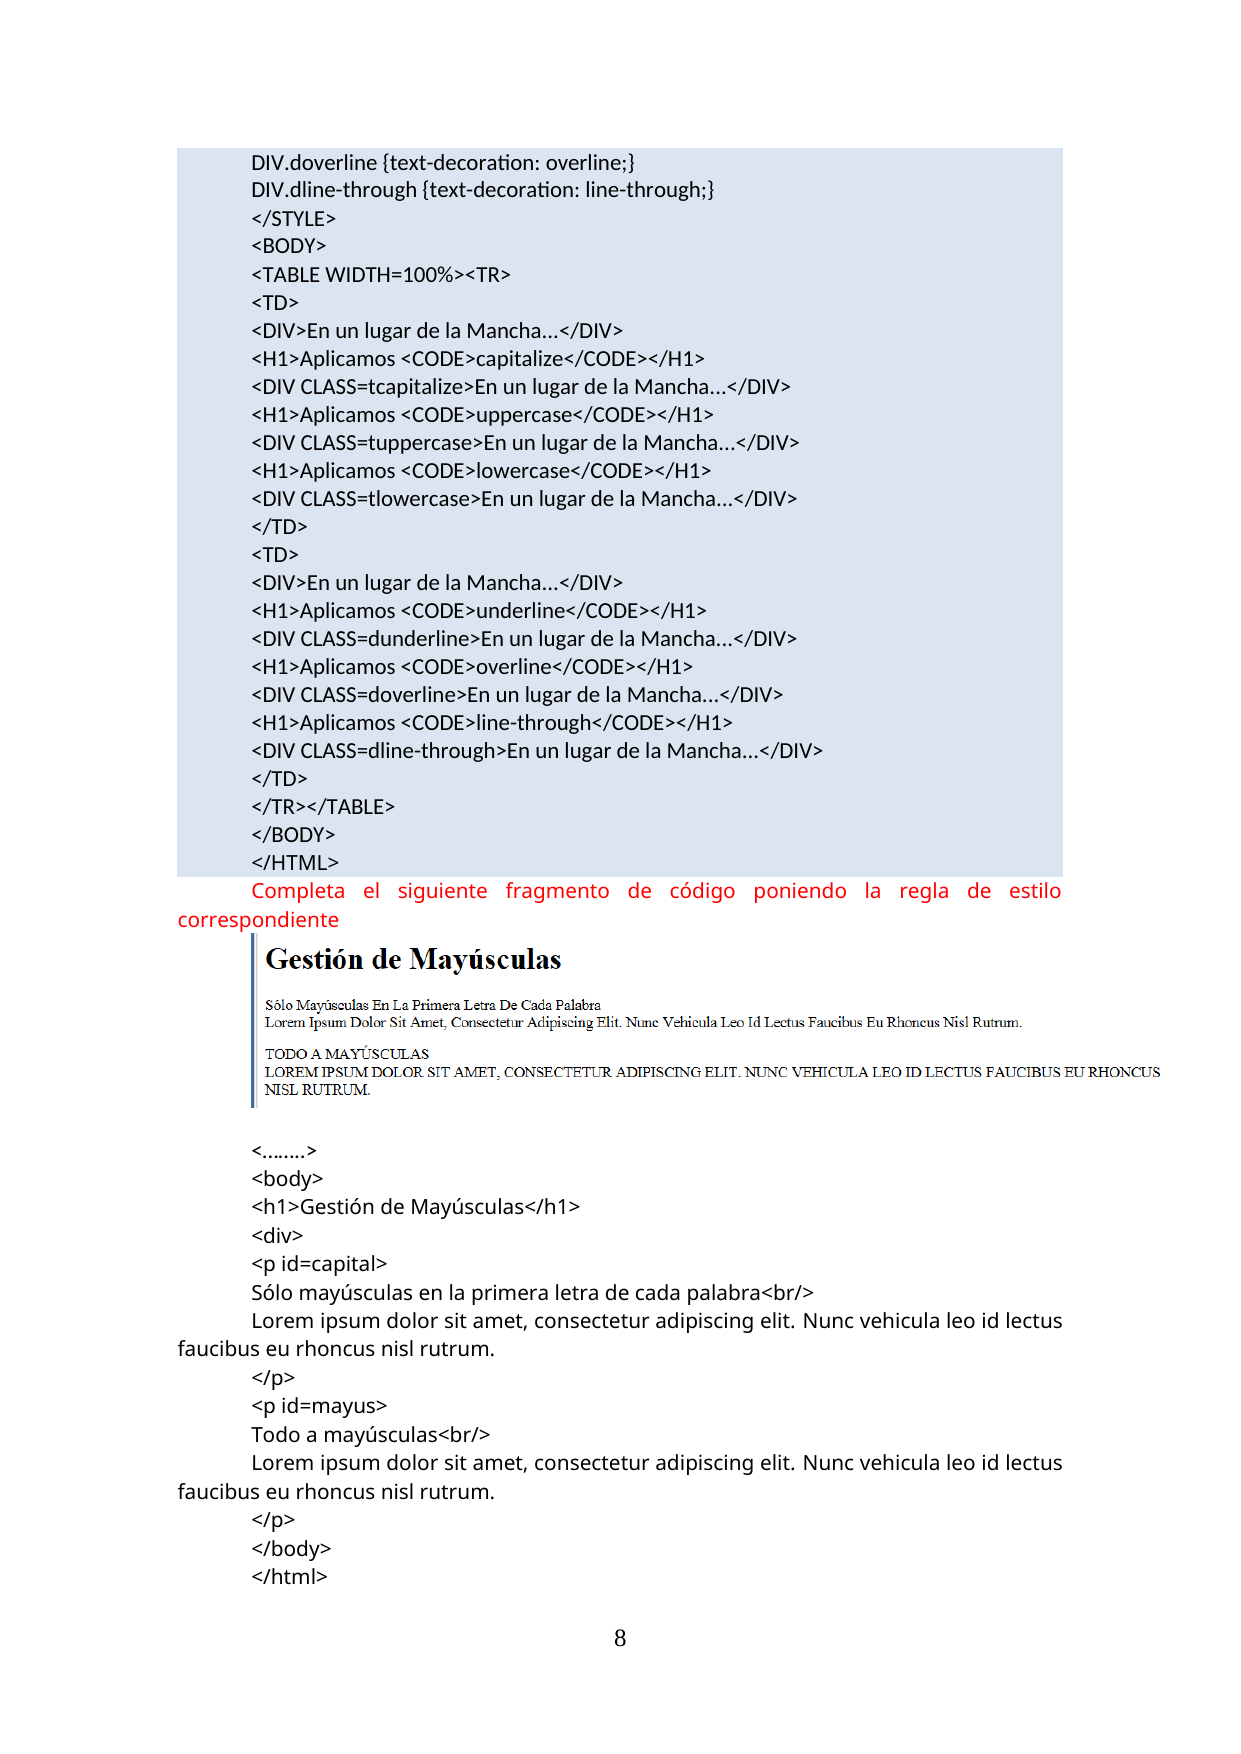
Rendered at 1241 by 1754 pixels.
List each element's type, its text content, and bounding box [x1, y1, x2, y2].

text <DIV CLASS=dunderline>En un lugar de la Mancha...</DIV> [177, 624, 1063, 652]
text <TD> [177, 288, 1063, 316]
text </STYLE> [177, 204, 1063, 232]
text </HTML> [177, 848, 1063, 877]
text Lorem ipsum dolor sit amet, consectetur adipiscing elit. Nunc vehicula leo id lectus faucibus eu rhoncus nisl rutrum. [177, 1448, 1063, 1505]
text <h1>Gestión de Mayúsculas</h1> [177, 1192, 1063, 1221]
text <TABLE WIDTH=100%><TR> [177, 260, 1063, 288]
text <DIV>En un lugar de la Mancha...</DIV> [177, 568, 1063, 596]
text Sólo mayúsculas en la primera letra de cada palabra<br/> [177, 1278, 1063, 1306]
text <H1>Aplicamos <CODE>underline</CODE></H1> [177, 596, 1063, 624]
text <H1>Aplicamos <CODE>uppercase</CODE></H1> [177, 400, 1063, 428]
text <H1>Aplicamos <CODE>lowercase</CODE></H1> [177, 456, 1063, 484]
text Lorem ipsum dolor sit amet, consectetur adipiscing elit. Nunc vehicula leo id lectus faucibus eu rhoncus nisl rutrum. [177, 1306, 1063, 1363]
text </BODY> [177, 820, 1063, 848]
text Completa el siguiente fragmento de código poniendo la regla de estilo correspondiente [177, 877, 1063, 933]
text <DIV CLASS=tuppercase>En un lugar de la Mancha...</DIV> [177, 428, 1063, 456]
text DIV.dline-through {text-decoration: line-through;} [177, 176, 1063, 204]
text </body> [177, 1534, 1063, 1562]
text </html> [177, 1562, 1063, 1591]
text <p id=mayus> [177, 1391, 1063, 1420]
text <DIV CLASS=dline-through>En un lugar de la Mancha...</DIV> [177, 736, 1063, 764]
text <DIV CLASS=tcapitalize>En un lugar de la Mancha...</DIV> [177, 372, 1063, 400]
text <DIV>En un lugar de la Mancha...</DIV> [177, 316, 1063, 344]
text <div> [177, 1221, 1063, 1249]
text Todo a mayúsculas<br/> [177, 1420, 1063, 1448]
text <TD> [177, 540, 1063, 568]
text <……..> [177, 1136, 1063, 1164]
text <H1>Aplicamos <CODE>overline</CODE></H1> [177, 652, 1063, 680]
text <H1>Aplicamos <CODE>line-through</CODE></H1> [177, 708, 1063, 736]
text </TD> [177, 764, 1063, 792]
text <H1>Aplicamos <CODE>capitalize</CODE></H1> [177, 344, 1063, 372]
text </TR></TABLE> [177, 792, 1063, 820]
text </p> [177, 1505, 1063, 1534]
text DIV.doverline {text-decoration: overline;} [177, 148, 1063, 176]
text <BODY> [177, 232, 1063, 260]
text <body> [177, 1164, 1063, 1192]
text <DIV CLASS=tlowercase>En un lugar de la Mancha...</DIV> [177, 484, 1063, 512]
text <DIV CLASS=doverline>En un lugar de la Mancha...</DIV> [177, 680, 1063, 708]
text </p> [177, 1363, 1063, 1391]
text <p id=capital> [177, 1249, 1063, 1278]
picture [251, 933, 1173, 1108]
text </TD> [177, 512, 1063, 540]
